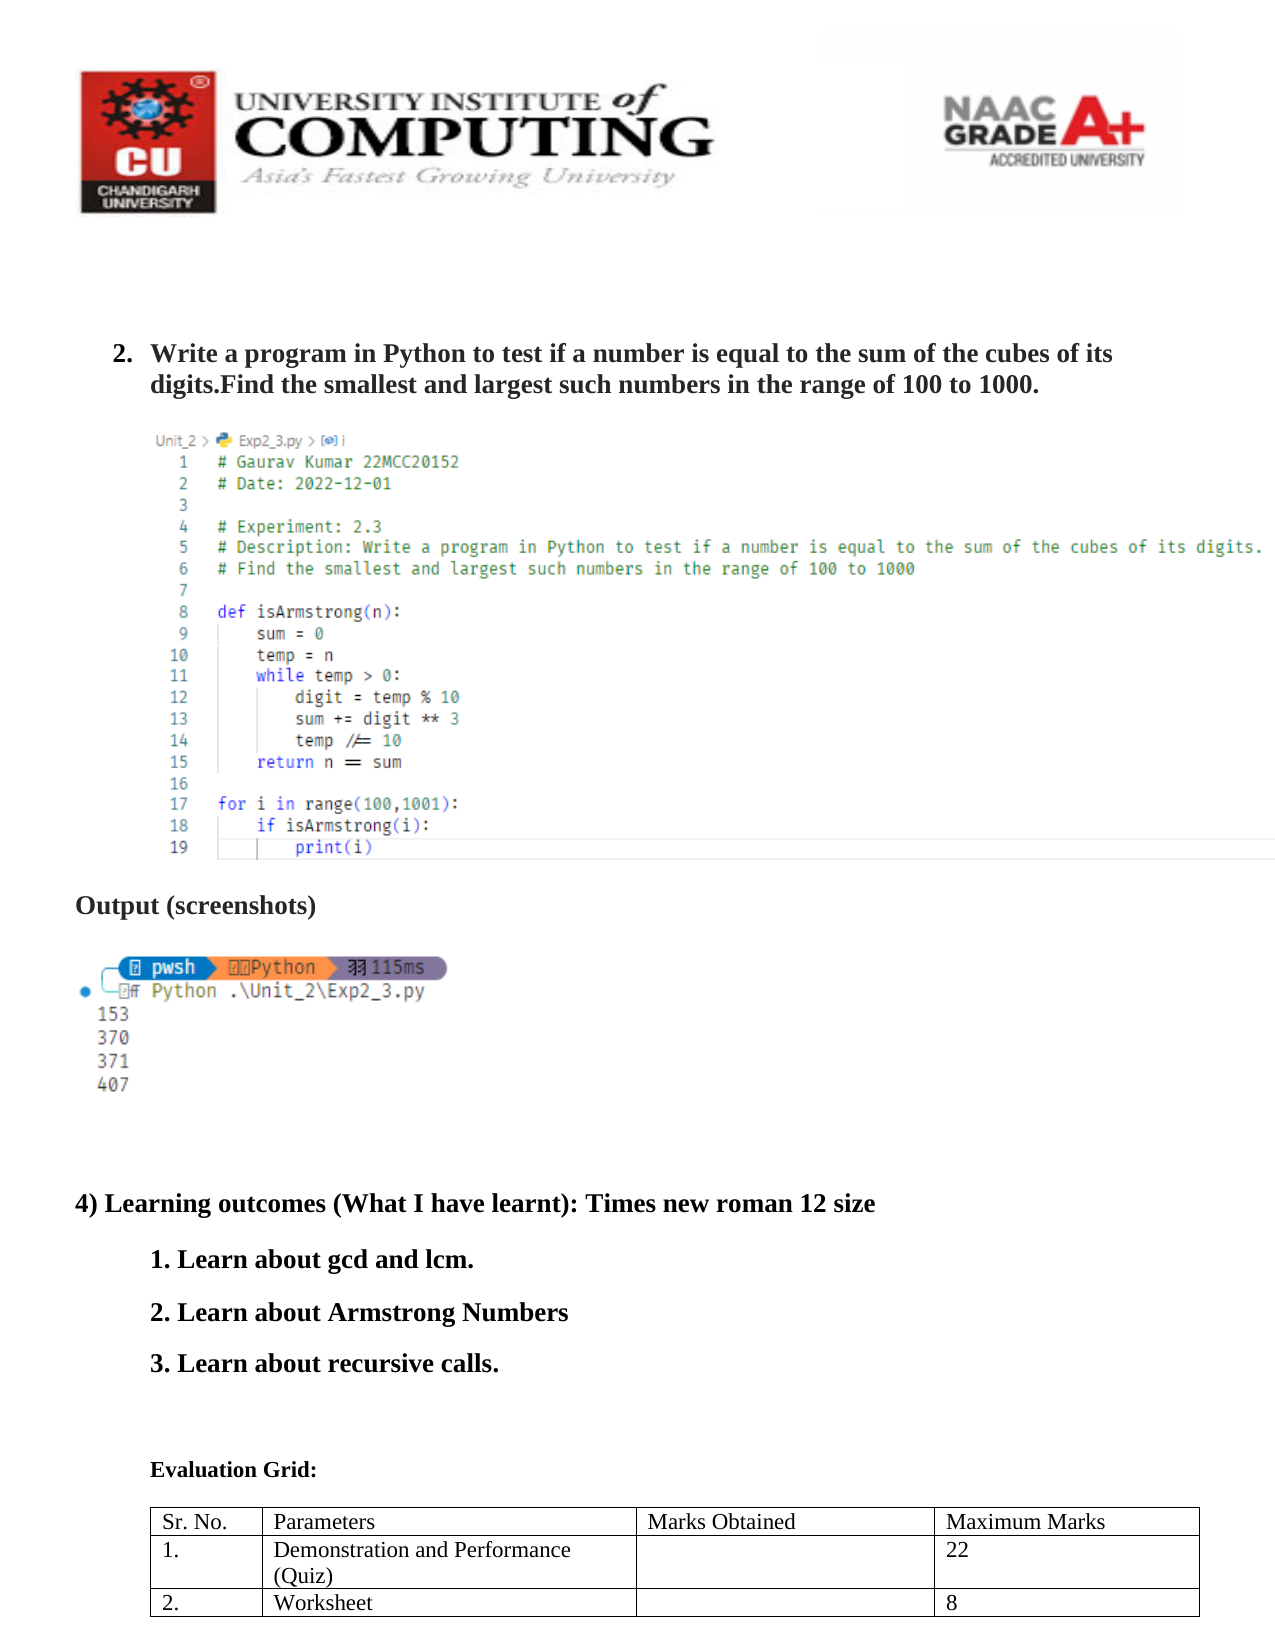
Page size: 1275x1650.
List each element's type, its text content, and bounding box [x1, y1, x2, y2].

text 2. Learn about Armstrong Numbers [150, 1296, 1200, 1327]
text Output (screenshots) [75, 889, 1200, 920]
picture [150, 430, 1275, 860]
text 3. Learn about recursive calls. [150, 1348, 1200, 1379]
table_header Sr. No. [151, 1508, 262, 1534]
table_header Maximum Marks [935, 1508, 1199, 1534]
text 1. Learn about gcd and lcm. [150, 1244, 1200, 1275]
table_header Parameters [263, 1508, 636, 1534]
picture [75, 949, 502, 1098]
table_cell [637, 1536, 934, 1588]
list Write a program in Python to test if a number is equal to the sum of the cubes of its digits.Find the smallest and largest such numbers in the range of 100 to 1000. [112, 337, 1200, 399]
table_cell 2. [151, 1589, 262, 1616]
table_cell 8 [935, 1589, 1199, 1616]
table_cell Demonstration and Performance (Quiz) [263, 1536, 636, 1588]
table_cell [637, 1589, 934, 1616]
picture [75, 29, 1181, 217]
table_cell 1. [151, 1536, 262, 1588]
table_cell Worksheet [263, 1589, 636, 1616]
text 4) Learning outcomes (What I have learnt): Times new roman 12 size [75, 1187, 1200, 1218]
text Evaluation Grid: [150, 1456, 1200, 1482]
table_header Marks Obtained [637, 1508, 934, 1534]
table_cell 22 [935, 1536, 1199, 1588]
